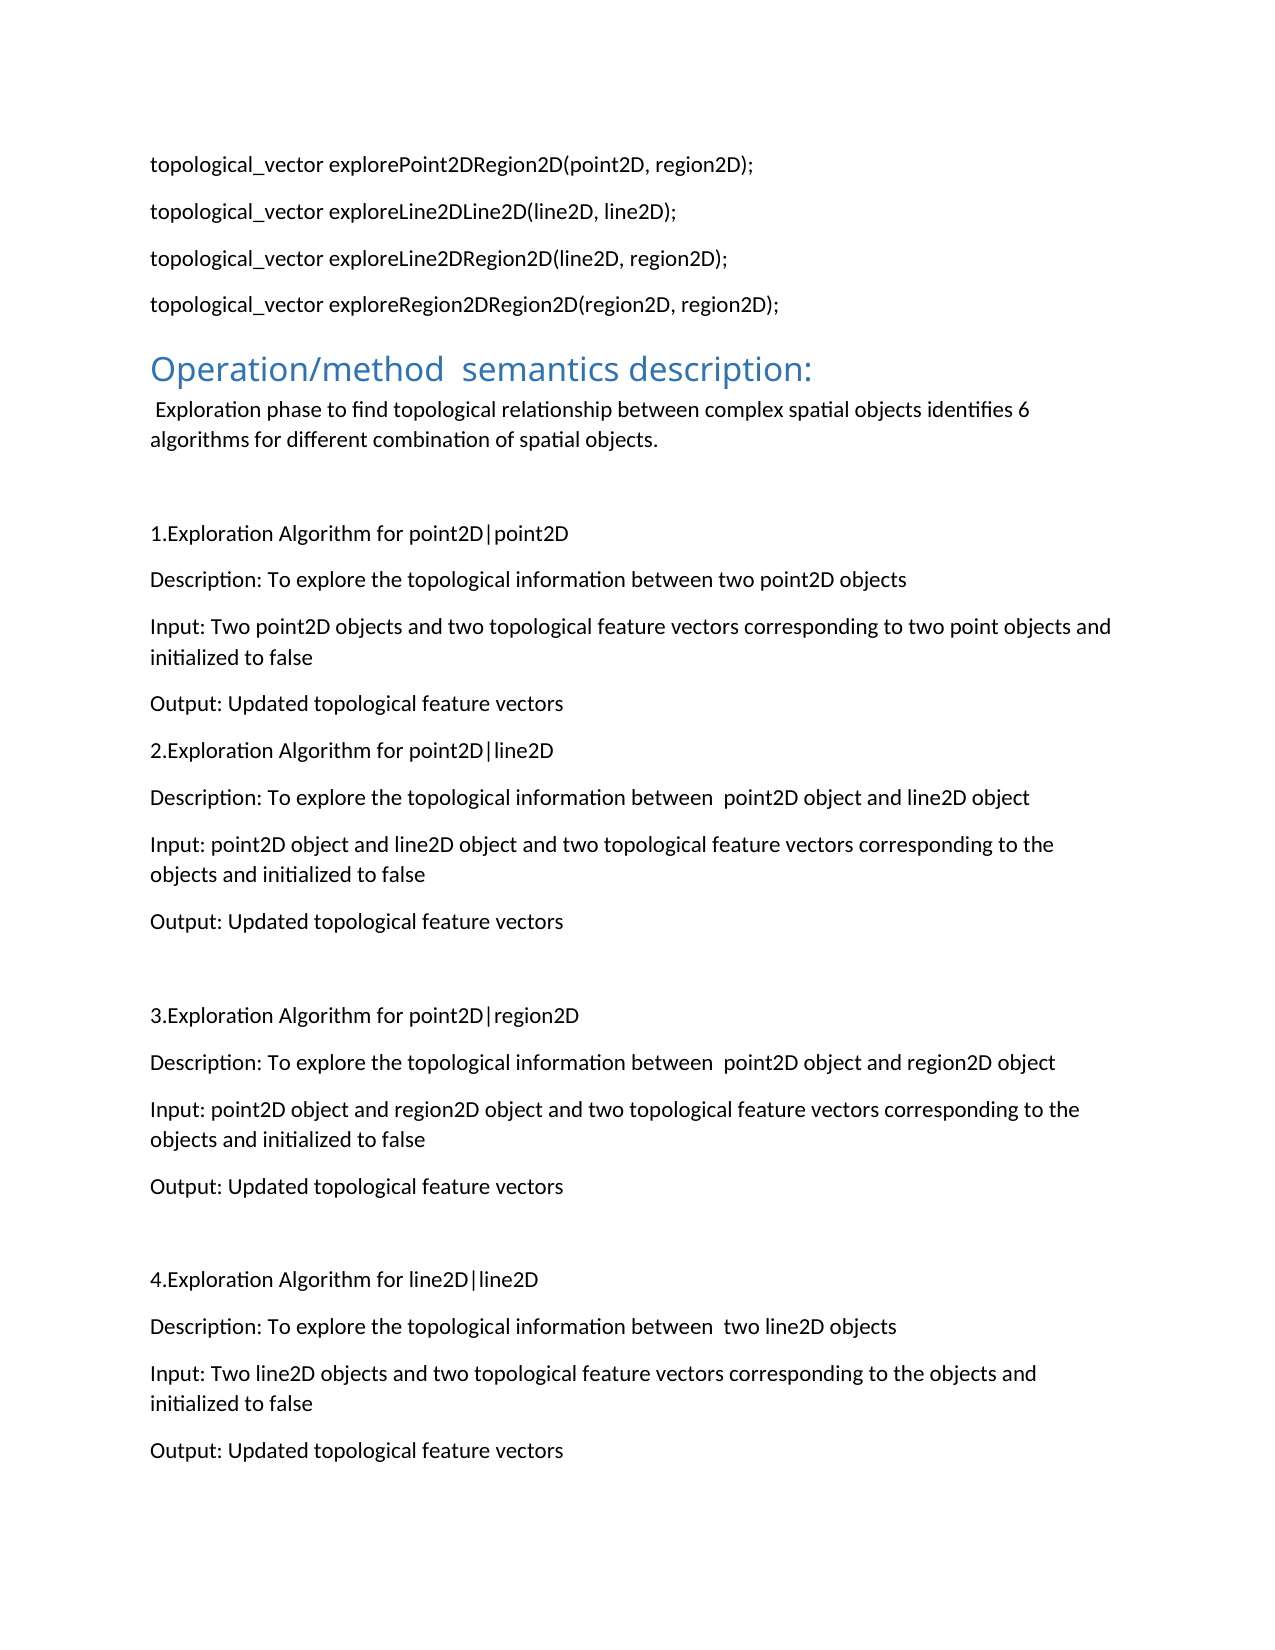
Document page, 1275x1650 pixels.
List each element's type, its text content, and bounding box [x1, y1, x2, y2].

text topological_vector exploreRegion2DRegion2D(region2D, region2D); [150, 291, 1125, 319]
text topological_vector exploreLine2DRegion2D(line2D, region2D); [150, 244, 1125, 272]
text Exploration phase to find topological relationship between complex spatial objects identifies 6 algorithms for different combination of spatial objects. [150, 395, 1125, 453]
text Output: Updated topological feature vectors [150, 689, 1125, 718]
text Description: To explore the topological information between two line2D objects [150, 1312, 1125, 1341]
text topological_vector explorePoint2DRegion2D(point2D, region2D); [150, 150, 1125, 178]
text Description: To explore the topological information between point2D object and region2D object [150, 1048, 1125, 1076]
text Input: point2D object and line2D object and two topological feature vectors corresponding to the objects and initialized to false [150, 830, 1125, 888]
text 2.Exploration Algorithm for point2D|line2D [150, 736, 1125, 764]
text Description: To explore the topological information between two point2D objects [150, 566, 1125, 594]
subtitle Operation/method semantics description: [150, 346, 1125, 391]
text 1.Exploration Algorithm for point2D|point2D [150, 519, 1125, 547]
text Description: To explore the topological information between point2D object and line2D object [150, 783, 1125, 811]
text 3.Exploration Algorithm for point2D|region2D [150, 1001, 1125, 1029]
text Input: Two line2D objects and two topological feature vectors corresponding to the objects and initialized to false [150, 1359, 1125, 1418]
text topological_vector exploreLine2DLine2D(line2D, line2D); [150, 197, 1125, 225]
text Input: Two point2D objects and two topological feature vectors corresponding to two point objects and initialized to false [150, 612, 1125, 671]
text 4.Exploration Algorithm for line2D|line2D [150, 1266, 1125, 1294]
text Output: Updated topological feature vectors [150, 1436, 1125, 1464]
text Input: point2D object and region2D object and two topological feature vectors corresponding to the objects and initialized to false [150, 1095, 1125, 1153]
text Output: Updated topological feature vectors [150, 1172, 1125, 1200]
text Output: Updated topological feature vectors [150, 907, 1125, 935]
